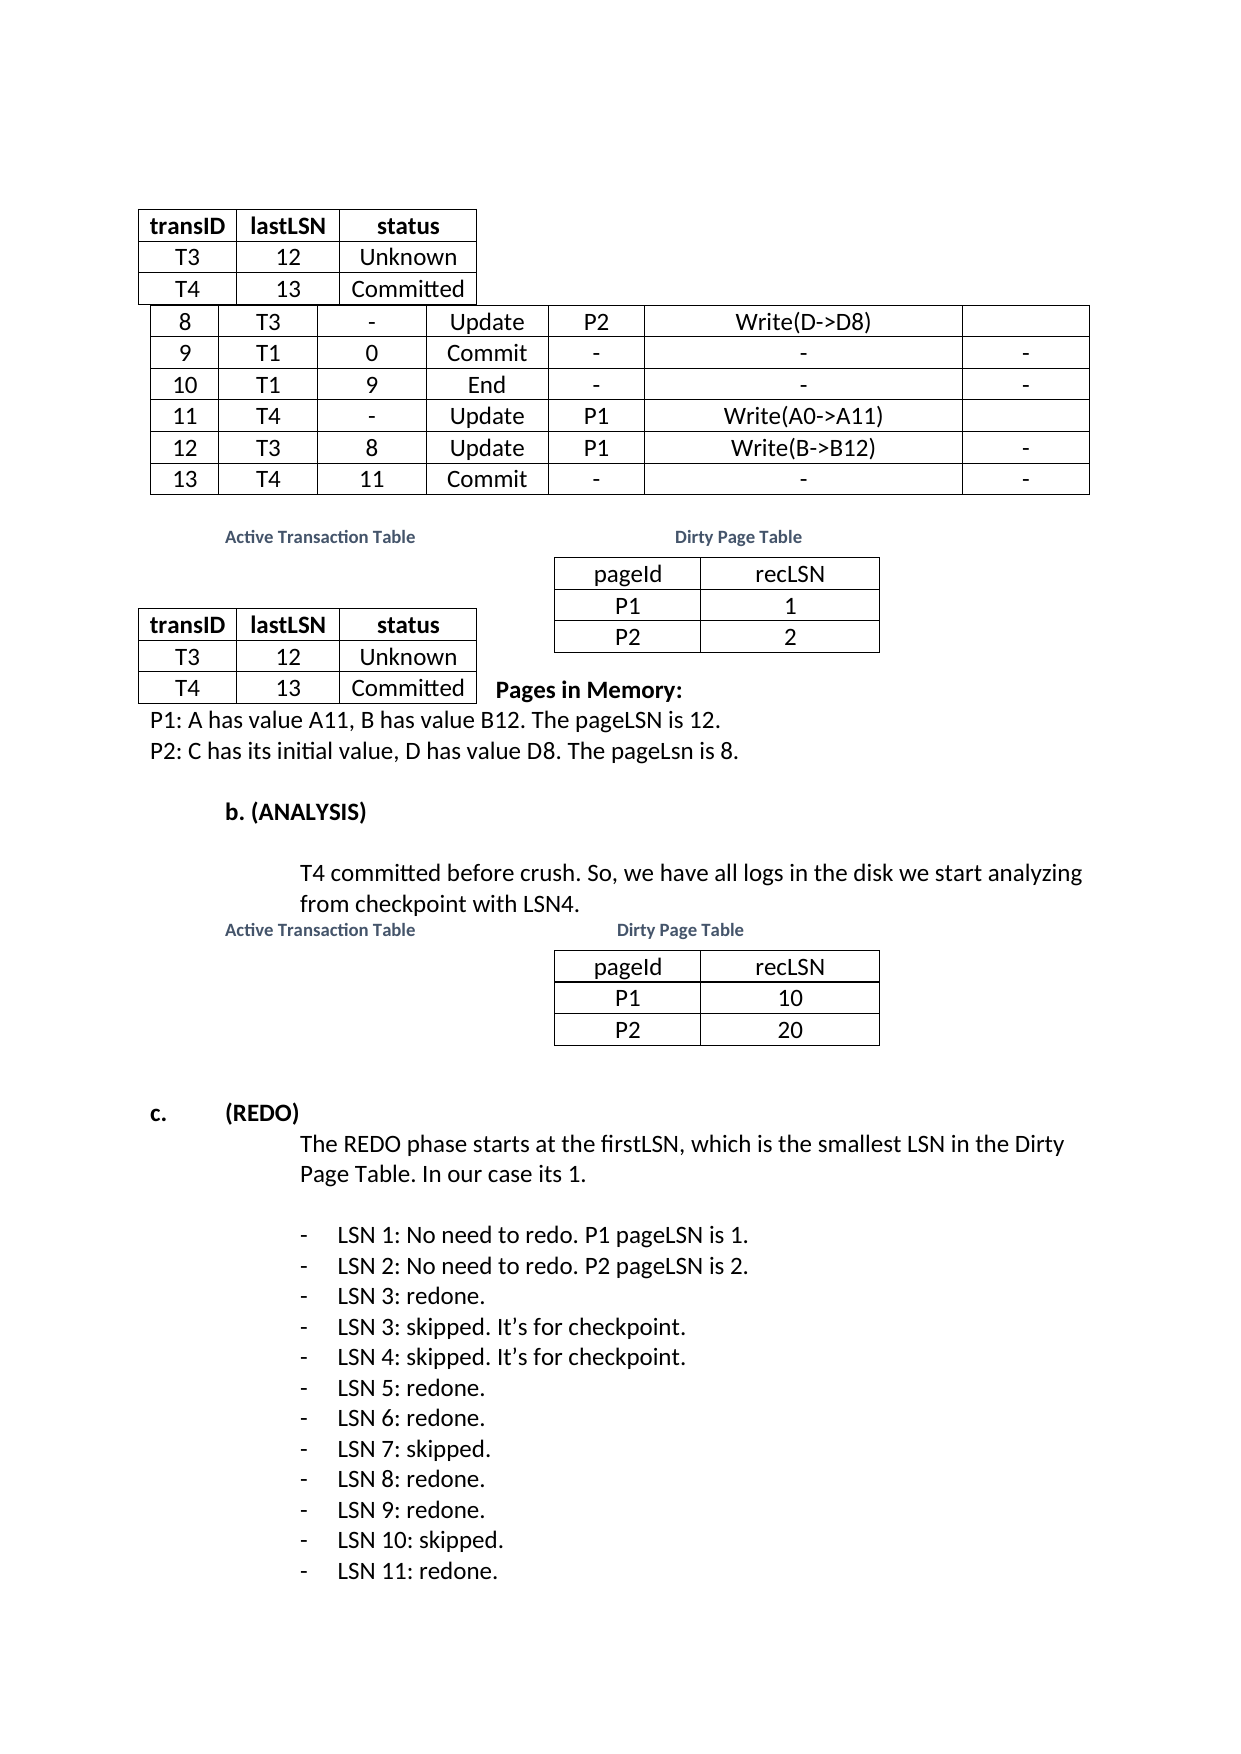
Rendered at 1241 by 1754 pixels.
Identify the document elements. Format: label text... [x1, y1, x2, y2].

table_cell - [963, 432, 1089, 462]
table_cell T3 [139, 242, 236, 272]
list LSN 6: redone. [300, 1403, 1090, 1433]
table_cell Update [427, 432, 548, 462]
table_cell [963, 306, 1089, 336]
table_cell 13 [237, 273, 339, 304]
table_header lastLSN [237, 210, 339, 241]
table_cell - [318, 306, 426, 336]
table_cell 8 [151, 306, 218, 336]
table_cell - [645, 369, 962, 399]
table_cell T1 [219, 369, 317, 399]
table_cell Write(D->D8) [645, 306, 962, 336]
table_header pageId [555, 558, 700, 589]
table_cell - [963, 337, 1089, 368]
table_header pageId [555, 951, 700, 981]
table_cell Commit [427, 464, 548, 494]
list LSN 10: skipped. [300, 1525, 1090, 1555]
table_cell Commit [427, 337, 548, 368]
table_cell 0 [318, 337, 426, 368]
table_header status [340, 210, 476, 241]
list LSN 7: skipped. [300, 1433, 1090, 1464]
table_cell 12 [237, 641, 339, 671]
table_cell 10 [701, 983, 879, 1013]
table_cell [963, 400, 1089, 431]
table_cell Write(B->B12) [645, 432, 962, 462]
table_cell - [549, 337, 644, 368]
table_header transID [139, 210, 236, 241]
table_cell T3 [139, 641, 236, 671]
table_cell T4 [219, 400, 317, 431]
table_cell 1 [701, 590, 879, 620]
table_header recLSN [701, 558, 879, 589]
list LSN 3: skipped. It’s for checkpoint. [300, 1311, 1090, 1342]
table_cell 9 [151, 337, 218, 368]
table_header lastLSN [237, 609, 339, 640]
table_cell Unknown [340, 242, 476, 272]
table_cell P1 [555, 983, 700, 1013]
text P1: A has value A11, B has value B12. The pageLSN is 12. [150, 705, 1090, 735]
table_cell Update [427, 306, 548, 336]
list LSN 5: redone. [300, 1372, 1090, 1403]
table_cell T1 [219, 337, 317, 368]
table_cell P2 [555, 621, 700, 652]
table_cell - [645, 464, 962, 494]
table_cell Unknown [340, 641, 476, 671]
table_cell T3 [219, 432, 317, 462]
table_cell P1 [549, 432, 644, 462]
list LSN 9: redone. [300, 1494, 1090, 1525]
table_cell Update [427, 400, 548, 431]
table_cell Write(A0->A11) [645, 400, 962, 431]
table_cell T3 [219, 306, 317, 336]
text Active Transaction Table Dirty Page Table [150, 918, 1090, 941]
table_header recLSN [701, 951, 879, 981]
list LSN 4: skipped. It’s for checkpoint. [300, 1342, 1090, 1372]
table_cell P1 [555, 590, 700, 620]
table_cell 10 [151, 369, 218, 399]
table_header transID [139, 609, 236, 640]
text Active Transaction Table Dirty Page Table [150, 526, 1090, 548]
table_cell - [963, 464, 1089, 494]
table_cell P2 [555, 1014, 700, 1044]
table_cell 20 [701, 1014, 879, 1044]
text P2: C has its initial value, D has value D8. The pageLsn is 8. [150, 735, 1090, 766]
table_cell 11 [318, 464, 426, 494]
list LSN 11: redone. [300, 1555, 1090, 1586]
table_cell T4 [139, 273, 236, 304]
table_cell 2 [701, 621, 879, 652]
table_cell 13 [237, 672, 339, 703]
table_cell P2 [549, 306, 644, 336]
table_cell - [549, 369, 644, 399]
list LSN 3: redone. [300, 1281, 1090, 1311]
table_cell - [549, 464, 644, 494]
table_cell T4 [219, 464, 317, 494]
list LSN 2: No need to redo. P2 pageLSN is 2. [300, 1250, 1090, 1281]
table_cell 12 [151, 432, 218, 462]
table_cell - [645, 337, 962, 368]
text Pages in Memory: [150, 674, 1090, 705]
table_cell - [318, 400, 426, 431]
table_cell T4 [139, 672, 236, 703]
text c. (REDO) [150, 1097, 1090, 1128]
table_cell End [427, 369, 548, 399]
table_cell Committed [340, 672, 476, 703]
text b. (ANALYSIS) [150, 796, 1090, 827]
table_cell 8 [318, 432, 426, 462]
table_cell 12 [237, 242, 339, 272]
table_cell 9 [318, 369, 426, 399]
table_cell 11 [151, 400, 218, 431]
table_cell Committed [340, 273, 476, 304]
table_cell 13 [151, 464, 218, 494]
text The REDO phase starts at the firstLSN, which is the smallest LSN in the Dirty Page Table. In our case its 1. [300, 1128, 1090, 1189]
table_cell - [963, 369, 1089, 399]
table_header status [340, 609, 476, 640]
table_cell P1 [549, 400, 644, 431]
list LSN 1: No need to redo. P1 pageLSN is 1. [300, 1219, 1090, 1250]
text T4 committed before crush. So, we have all logs in the disk we start analyzing from checkpoint with LSN4. [300, 857, 1090, 918]
list LSN 8: redone. [300, 1464, 1090, 1494]
